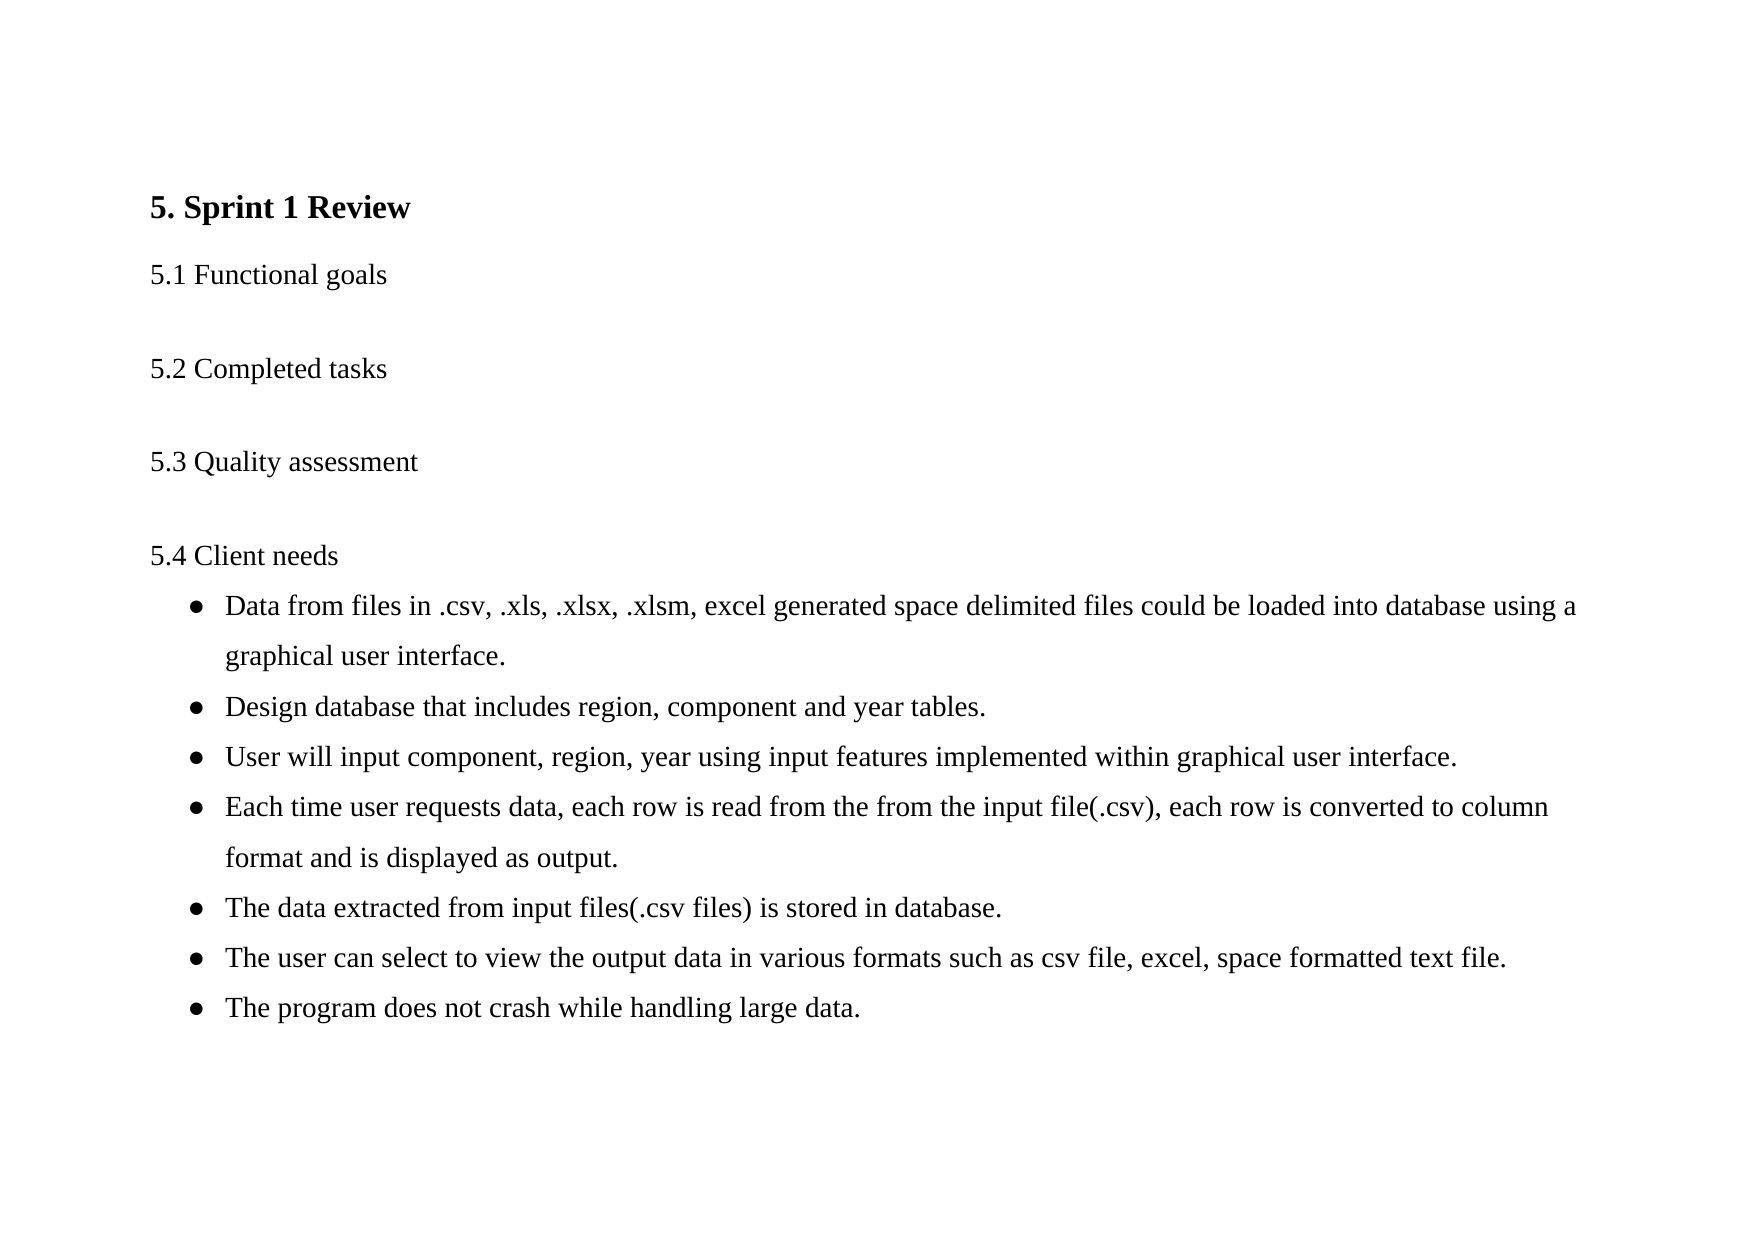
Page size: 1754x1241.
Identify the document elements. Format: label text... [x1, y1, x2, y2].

list The user can select to view the output data in various formats such as csv file, excel, space formatted text file. [187, 940, 1604, 974]
list Design database that includes region, component and year tables. [187, 689, 1604, 722]
list User will input component, region, year using input features implemented within graphical user interface. [187, 739, 1604, 773]
list Data from files in .csv, .xls, .xlsx, .xlsm, excel generated space delimited files could be loaded into database using a graphical user interface. [187, 588, 1604, 672]
text 5.3 Quality assessment [150, 444, 1604, 478]
text 5.4 Client needs [150, 538, 1604, 571]
list The data extracted from input files(.csv files) is stored in database. [187, 890, 1604, 923]
list Each time user requests data, each row is read from the from the input file(.csv), each row is converted to column format and is displayed as output. [187, 789, 1604, 873]
list The program does not crash while handling large data. [187, 991, 1604, 1024]
subtitle 5. Sprint 1 Review [150, 187, 1604, 226]
text 5.2 Completed tasks [150, 351, 1604, 384]
text 5.1 Functional goals [150, 257, 1604, 291]
